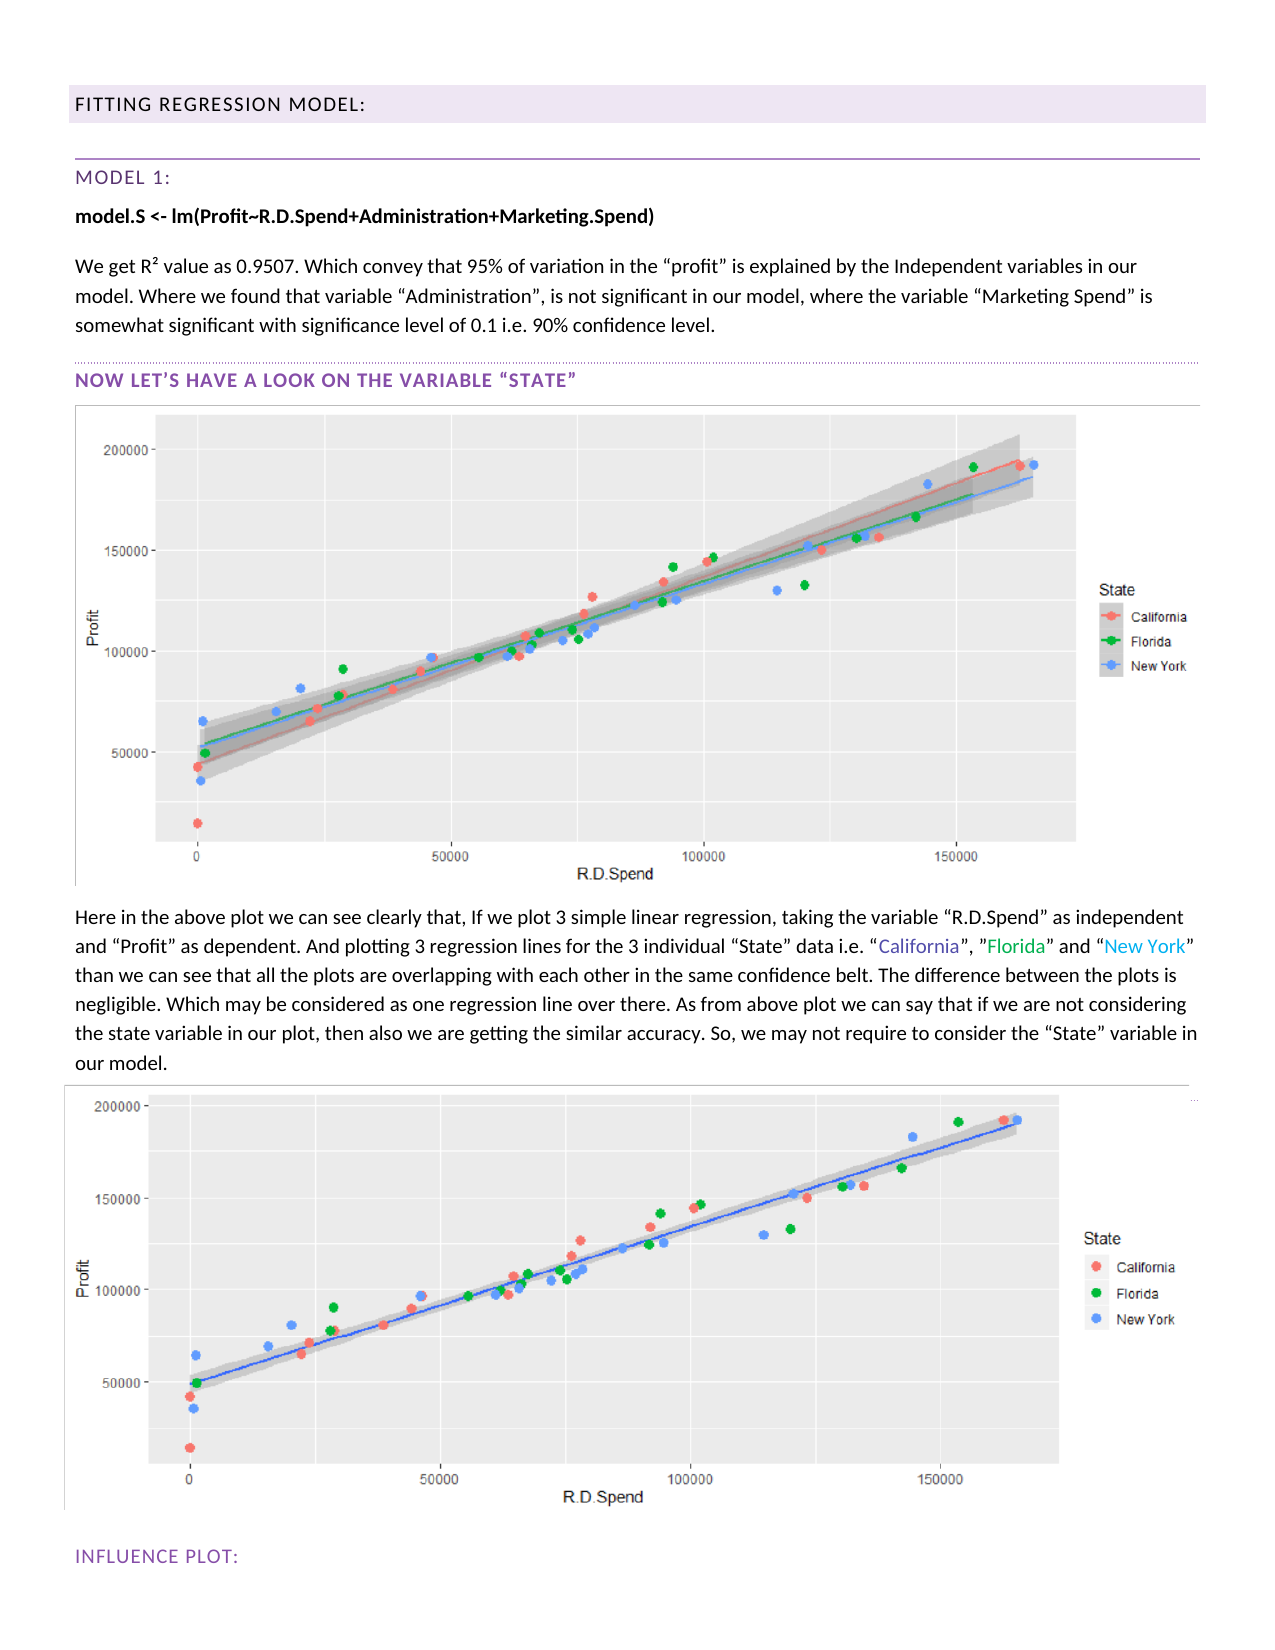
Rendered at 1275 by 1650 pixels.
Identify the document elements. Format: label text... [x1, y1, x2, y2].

subtitle Model 1: [75, 160, 1200, 189]
text Here in the above plot we can see clearly that, If we plot 3 simple linear regression, taking the variable “R.D.Spend” as independent and “Profit” as dependent. And plotting 3 regression lines for the 3 individual “State” data i.e. “California”, ”Florida” and “New York” than we can see that all the plots are overlapping with each other in the same confidence belt. The difference between the plots is negligible. Which may be considered as one regression line over there. As from above plot we can say that if we are not considering the state variable in our plot, then also we are getting the similar accuracy. So, we may not require to consider the “State” variable in our model. [75, 886, 1200, 1075]
subtitle Now let’s have a look on the variable “State” [75, 362, 1200, 393]
picture [64, 1084, 1190, 1510]
subtitle FITTING REGRESSION MODEL: [75, 92, 1200, 117]
picture [75, 405, 1200, 886]
text We get R² value as 0.9507. Which convey that 95% of variation in the “profit” is explained by the Independent variables in our model. Where we found that variable “Administration”, is not significant in our model, where the variable “Marketing Spend” is somewhat significant with significance level of 0.1 i.e. 90% confidence level. [75, 254, 1200, 337]
text model.S <- lm(Profit~R.D.Spend+Administration+Marketing.Spend) [75, 204, 1200, 229]
